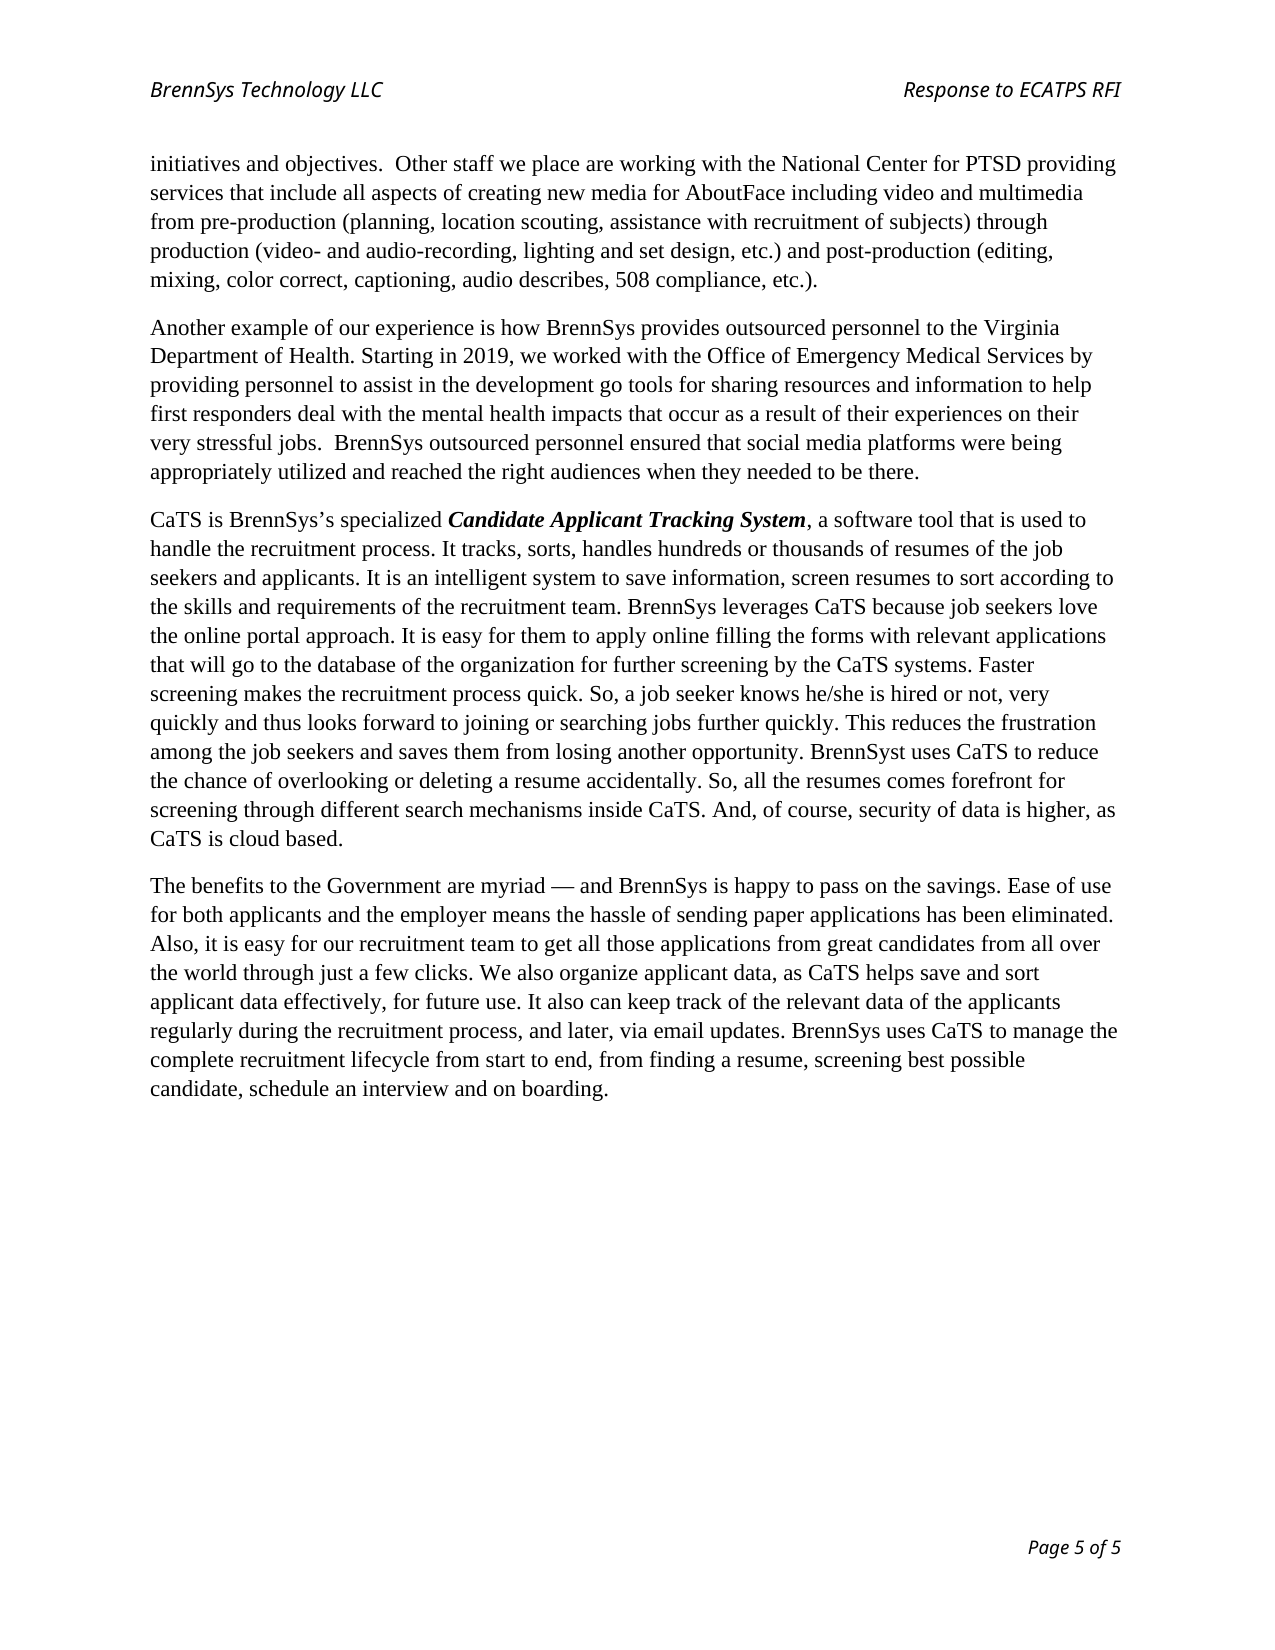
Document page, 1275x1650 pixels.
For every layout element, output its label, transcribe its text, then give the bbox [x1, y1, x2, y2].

text Another example of our experience is how BrennSys provides outsourced personnel to the Virginia Department of Health. Starting in 2019, we worked with the Office of Emergency Medical Services by providing personnel to assist in the development go tools for sharing resources and information to help first responders deal with the mental health impacts that occur as a result of their experiences on their very stressful jobs. BrennSys outsourced personnel ensured that social media platforms were being appropriately utilized and reached the right audiences when they needed to be there. [150, 313, 1125, 485]
text The benefits to the Government are myriad — and BrennSys is happy to pass on the savings. Ease of use for both applicants and the employer means the hassle of sending paper applications has been eliminated. Also, it is easy for our recruitment team to get all those applications from great candidates from all over the world through just a few clicks. We also organize applicant data, as CaTS helps save and sort applicant data effectively, for future use. It also can keep track of the relevant data of the applicants regularly during the recruitment process, and later, via email updates. BrennSys uses CaTS to manage the complete recruitment lifecycle from start to end, from finding a resume, screening best possible candidate, schedule an interview and on boarding. [150, 872, 1125, 1101]
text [150, 150, 1125, 292]
text CaTS is BrennSys’s specialized Candidate Applicant Tracking System, a software tool that is used to handle the recruitment process. It tracks, sorts, handles hundreds or thousands of resumes of the job seekers and applicants. It is an intelligent system to save information, screen resumes to sort according to the skills and requirements of the recruitment team. BrennSys leverages CaTS because job seekers love the online portal approach. It is easy for them to apply online filling the forms with relevant applications that will go to the database of the organization for further screening by the CaTS systems. Faster screening makes the recruitment process quick. So, a job seeker knows he/she is hired or not, very quickly and thus looks forward to joining or searching jobs further quickly. This reduces the frustration among the job seekers and saves them from losing another opportunity. BrennSyst uses CaTS to reduce the chance of overlooking or deleting a resume accidentally. So, all the resumes comes forefront for screening through different search mechanisms inside CaTS. And, of course, security of data is higher, as CaTS is cloud based. [150, 506, 1125, 851]
